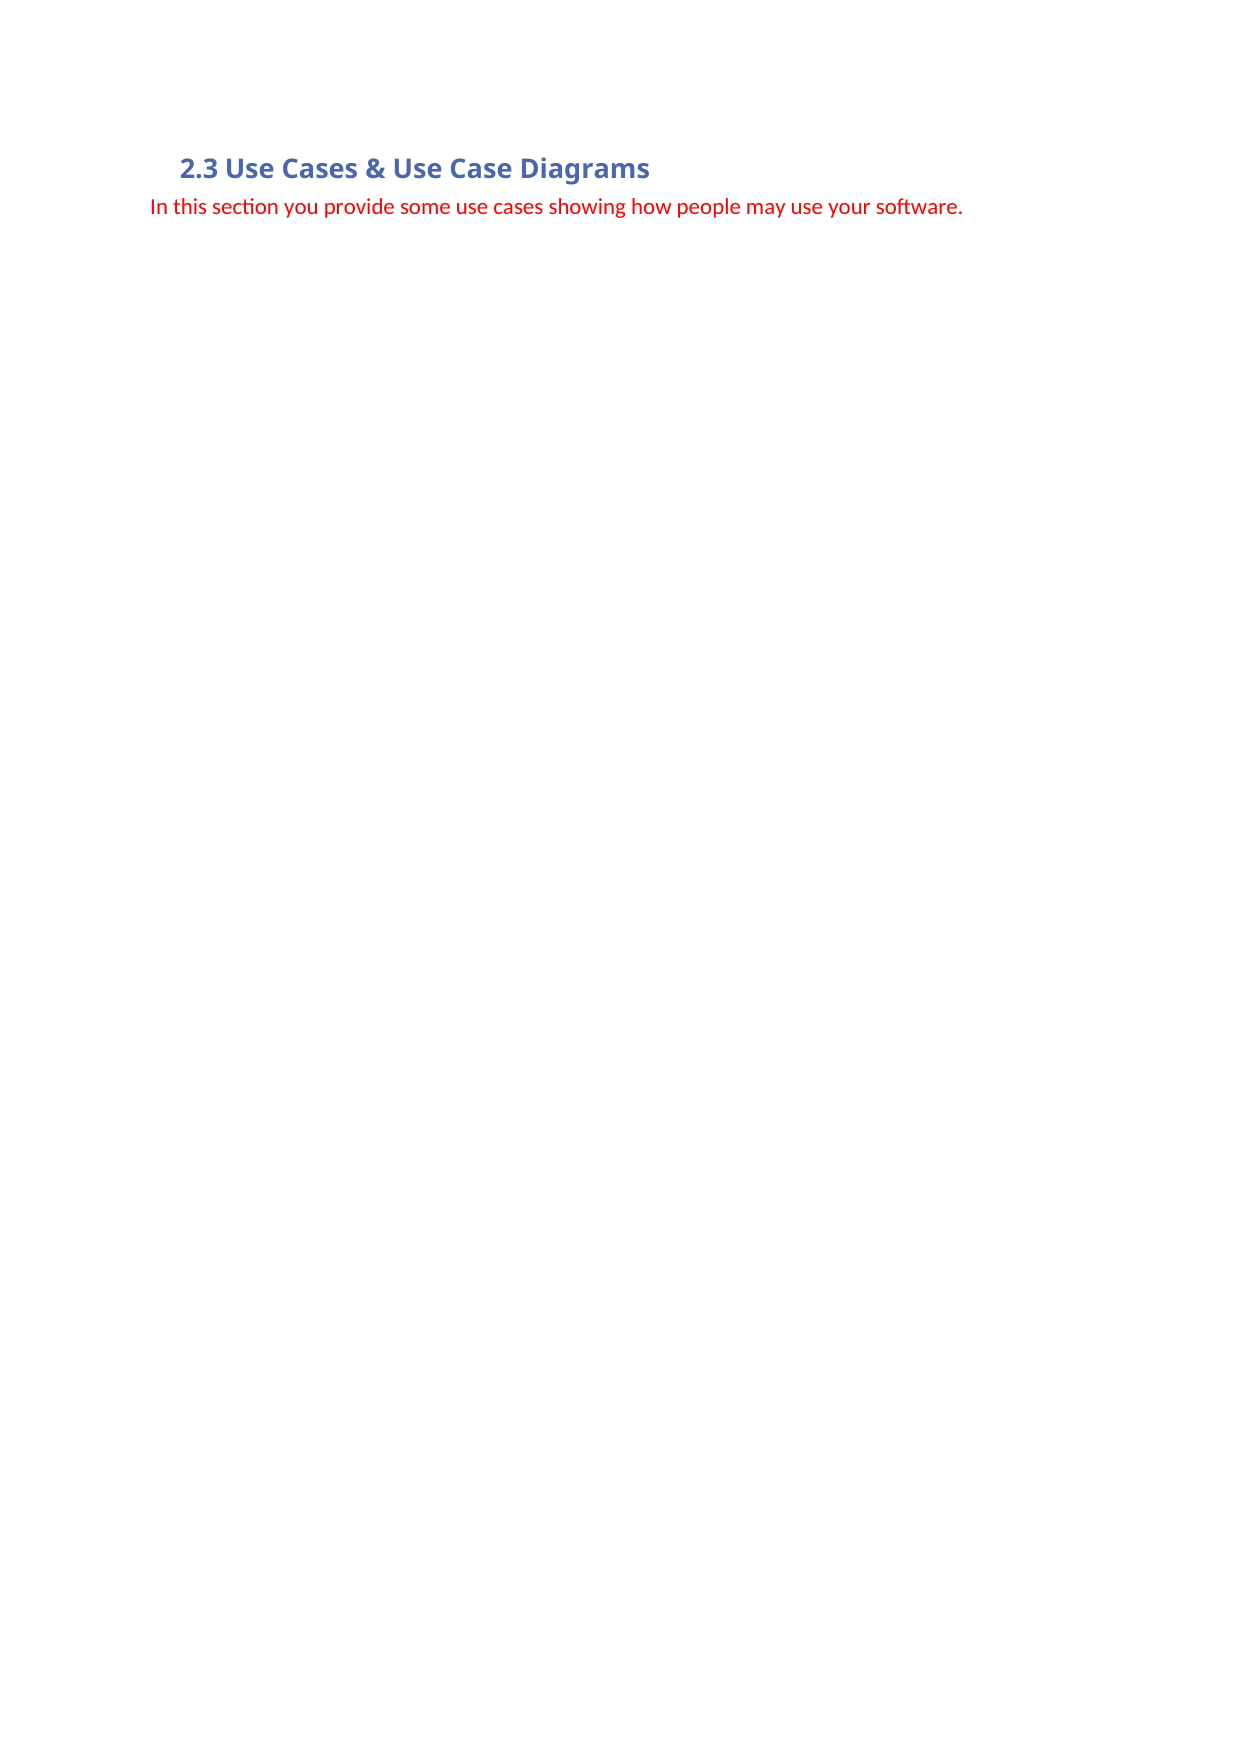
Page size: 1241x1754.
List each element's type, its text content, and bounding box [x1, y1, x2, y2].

subtitle Use Cases & Use Case Diagrams [179, 150, 1090, 187]
text In this section you provide some use cases showing how people may use your software. [150, 192, 1090, 220]
